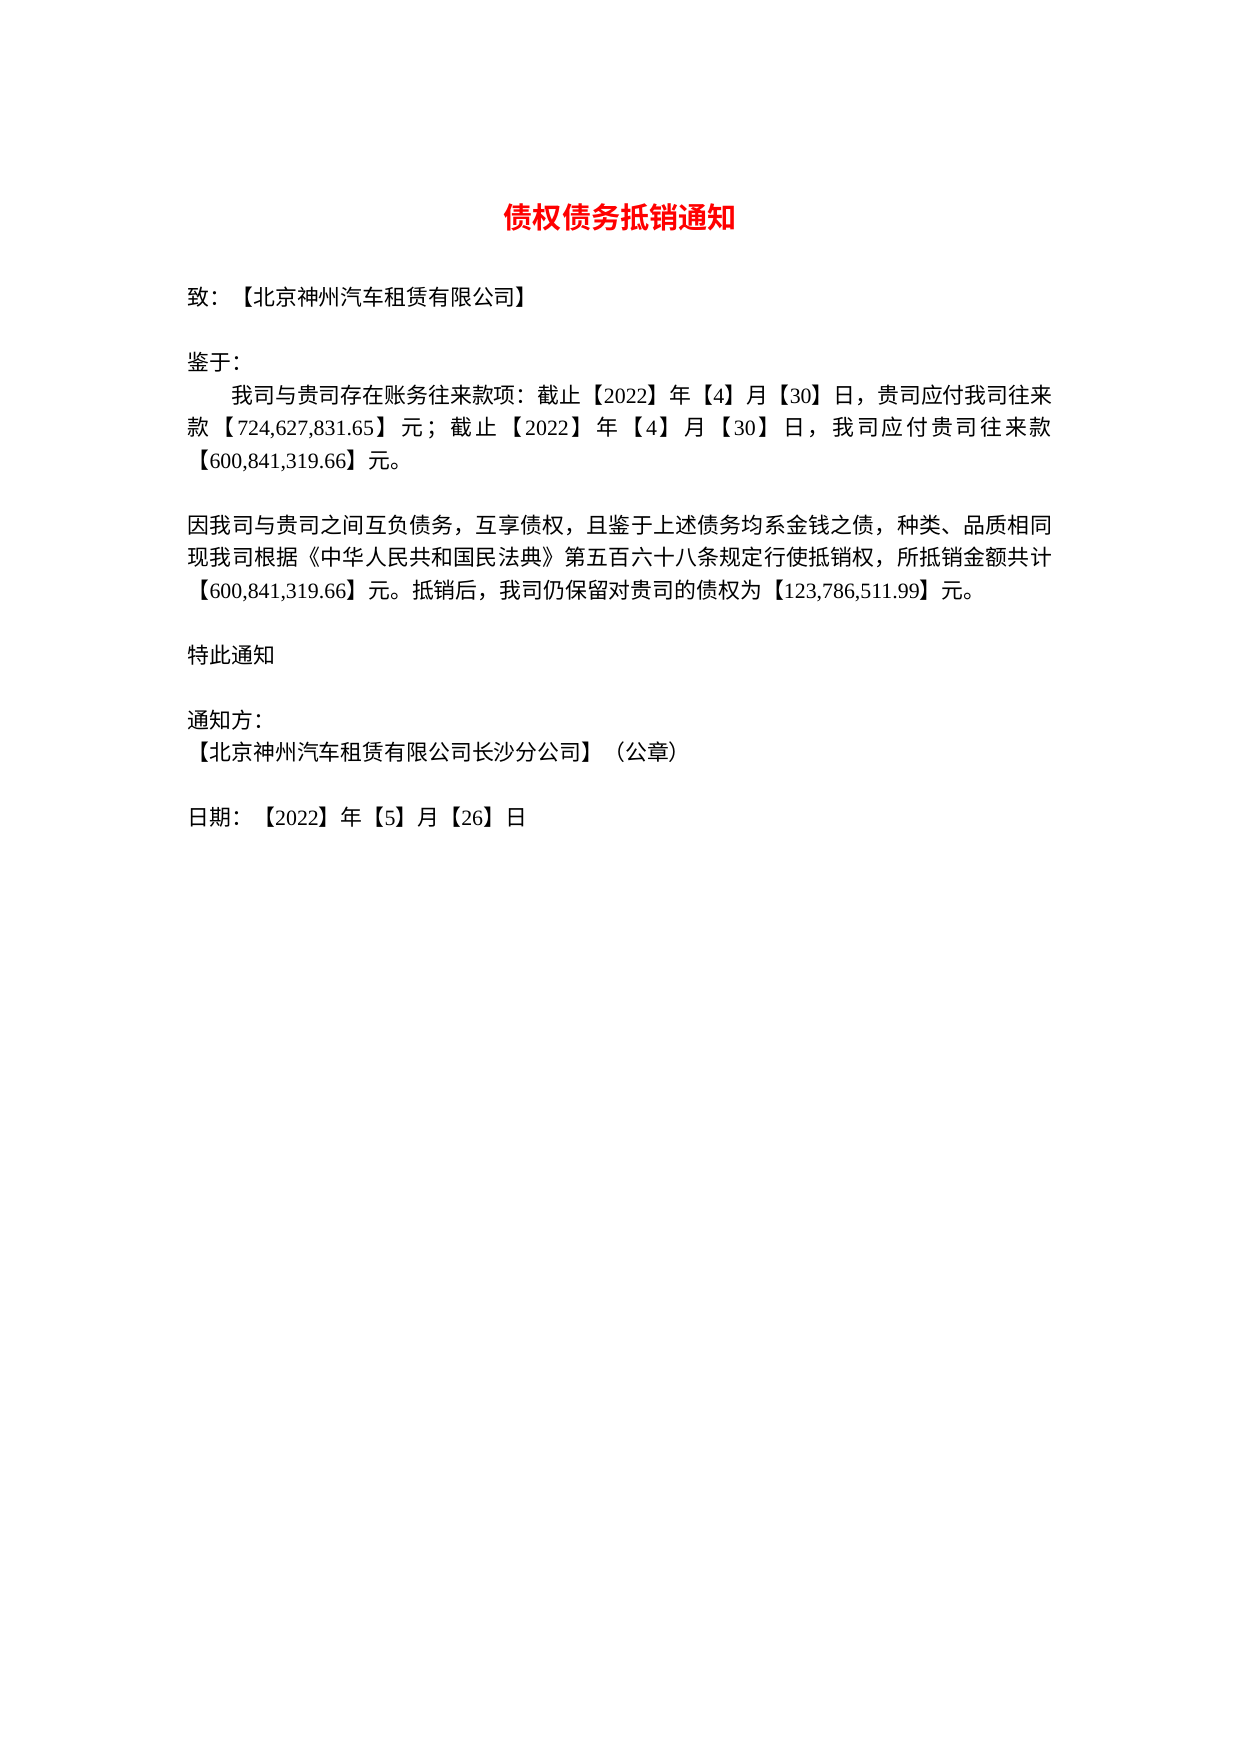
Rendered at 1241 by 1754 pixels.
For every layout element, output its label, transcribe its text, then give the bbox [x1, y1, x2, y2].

text 我司与贵司存在账务往来款项：截止【2022】年【4】月【30】日，贵司应付我司往来款【724,627,831.65】元；截止【2022】年【4】月【30】日，我司应付贵司往来款【600,841,319.66】元。 [187, 377, 1053, 475]
text 致：【北京神州汽车租赁有限公司】 [187, 280, 1053, 312]
text 债权债务抵销通知 [187, 194, 1053, 237]
text 通知方： [187, 702, 1053, 735]
text 鉴于： [187, 345, 1053, 377]
text 【北京神州汽车租赁有限公司长沙分公司】（公章） [187, 735, 1053, 767]
text 因我司与贵司之间互负债务，互享债权，且鉴于上述债务均系金钱之债，种类、品质相同，现我司根据《中华人民共和国民法典》第五百六十八条规定行使抵销权，所抵销金额共计【600,841,319.66】元。抵销后，我司仍保留对贵司的债权为【123,786,511.99】元。 [187, 507, 1053, 605]
text 日期：【2022】年【5】月【26】日 [187, 800, 1053, 832]
text 特此通知 [187, 637, 1053, 670]
